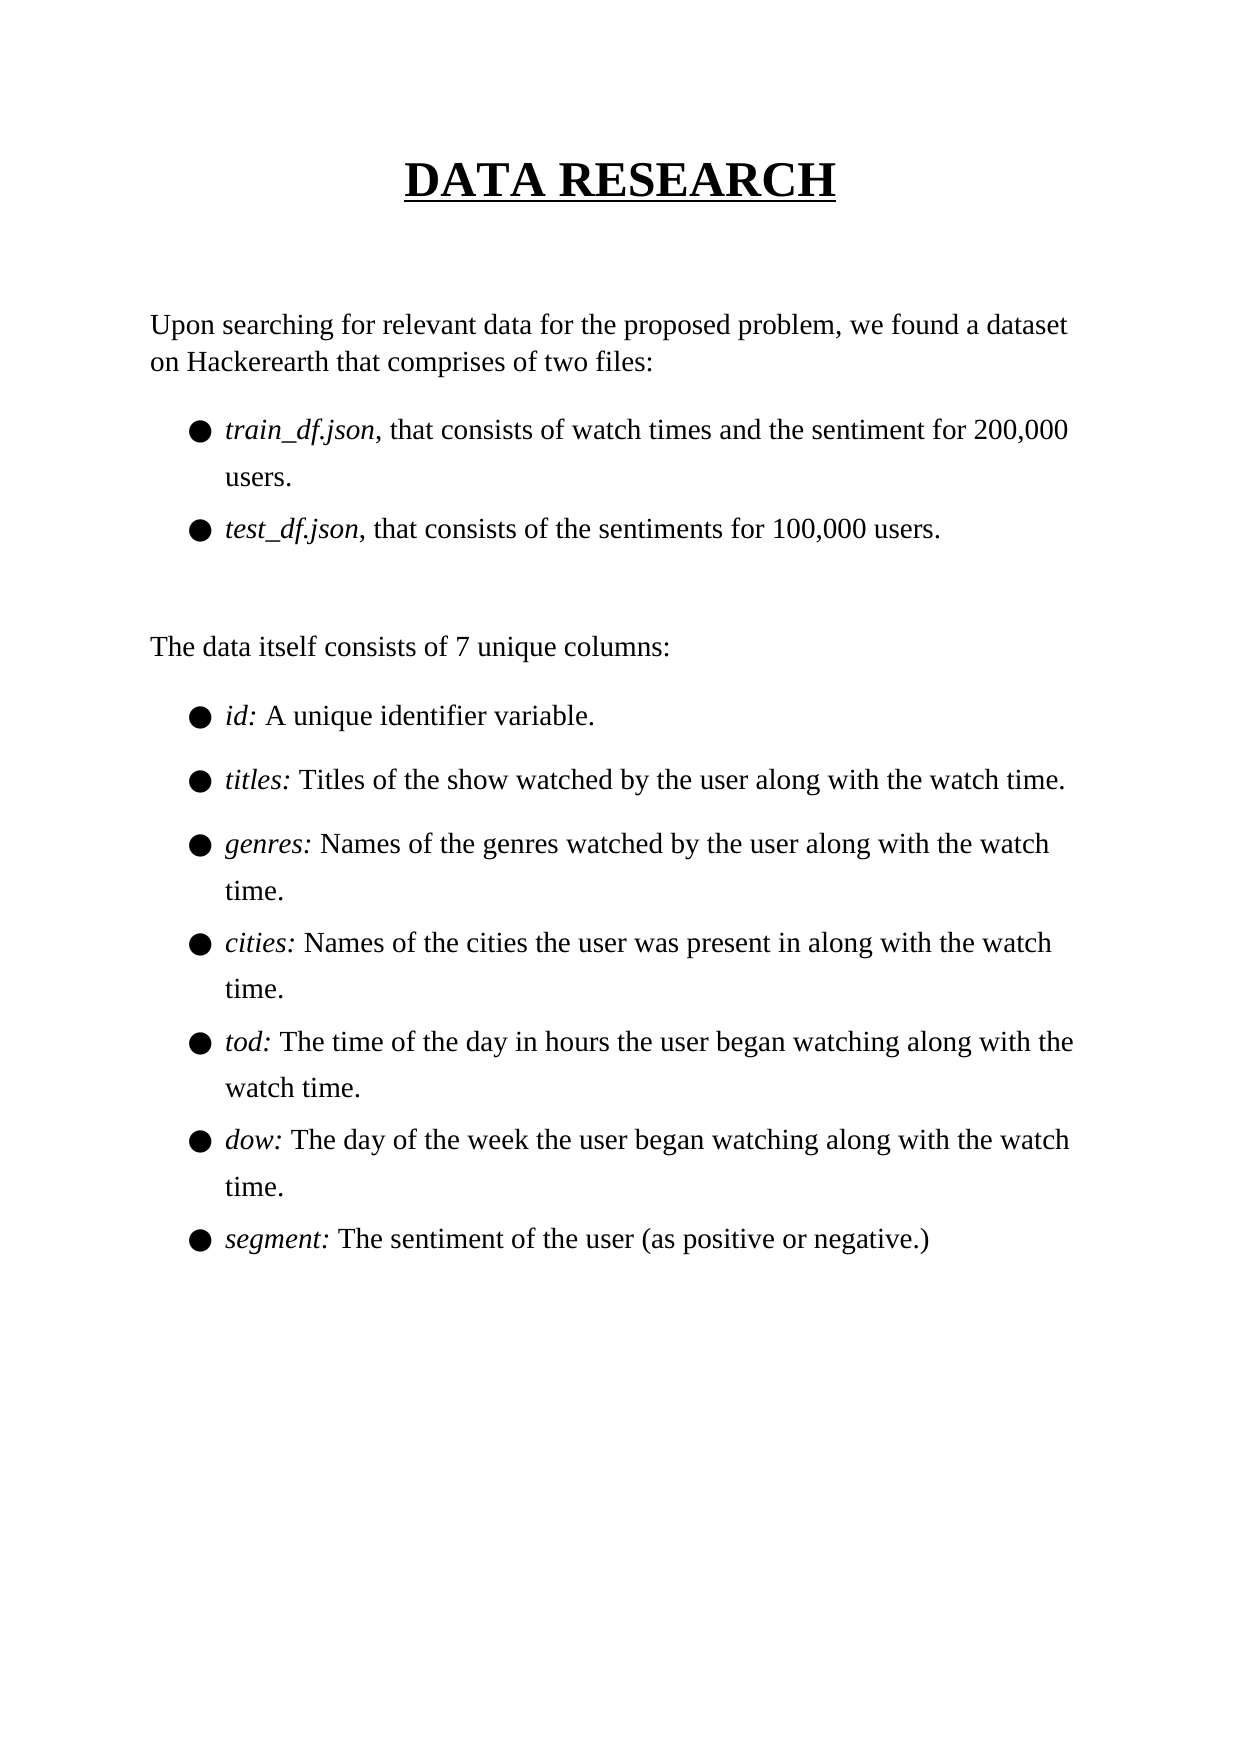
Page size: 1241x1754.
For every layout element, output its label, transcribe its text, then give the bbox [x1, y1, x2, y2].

list test_df.json, that consists of the sentiments for 100,000 users. [187, 495, 1090, 555]
list titles: Titles of the show watched by the user along with the watch time. [187, 746, 1090, 806]
text Upon searching for relevant data for the proposed problem, we found a dataset on Hackerearth that comprises of two files: [150, 307, 1090, 377]
list cities: Names of the cities the user was present in along with the watch time. [187, 909, 1090, 1005]
text DATA RESEARCH [150, 150, 1090, 207]
list dow: The day of the week the user began watching along with the watch time. [187, 1106, 1090, 1202]
list genres: Names of the genres watched by the user along with the watch time. [187, 811, 1090, 907]
list tod: The time of the day in hours the user began watching along with the watch time. [187, 1008, 1090, 1104]
list id: A unique identifier variable. [187, 682, 1090, 742]
list segment: The sentiment of the user (as positive or negative.) [187, 1205, 1090, 1265]
text The data itself consists of 7 unique columns: [150, 629, 1090, 662]
list train_df.json, that consists of watch times and the sentiment for 200,000 users. [187, 396, 1090, 492]
